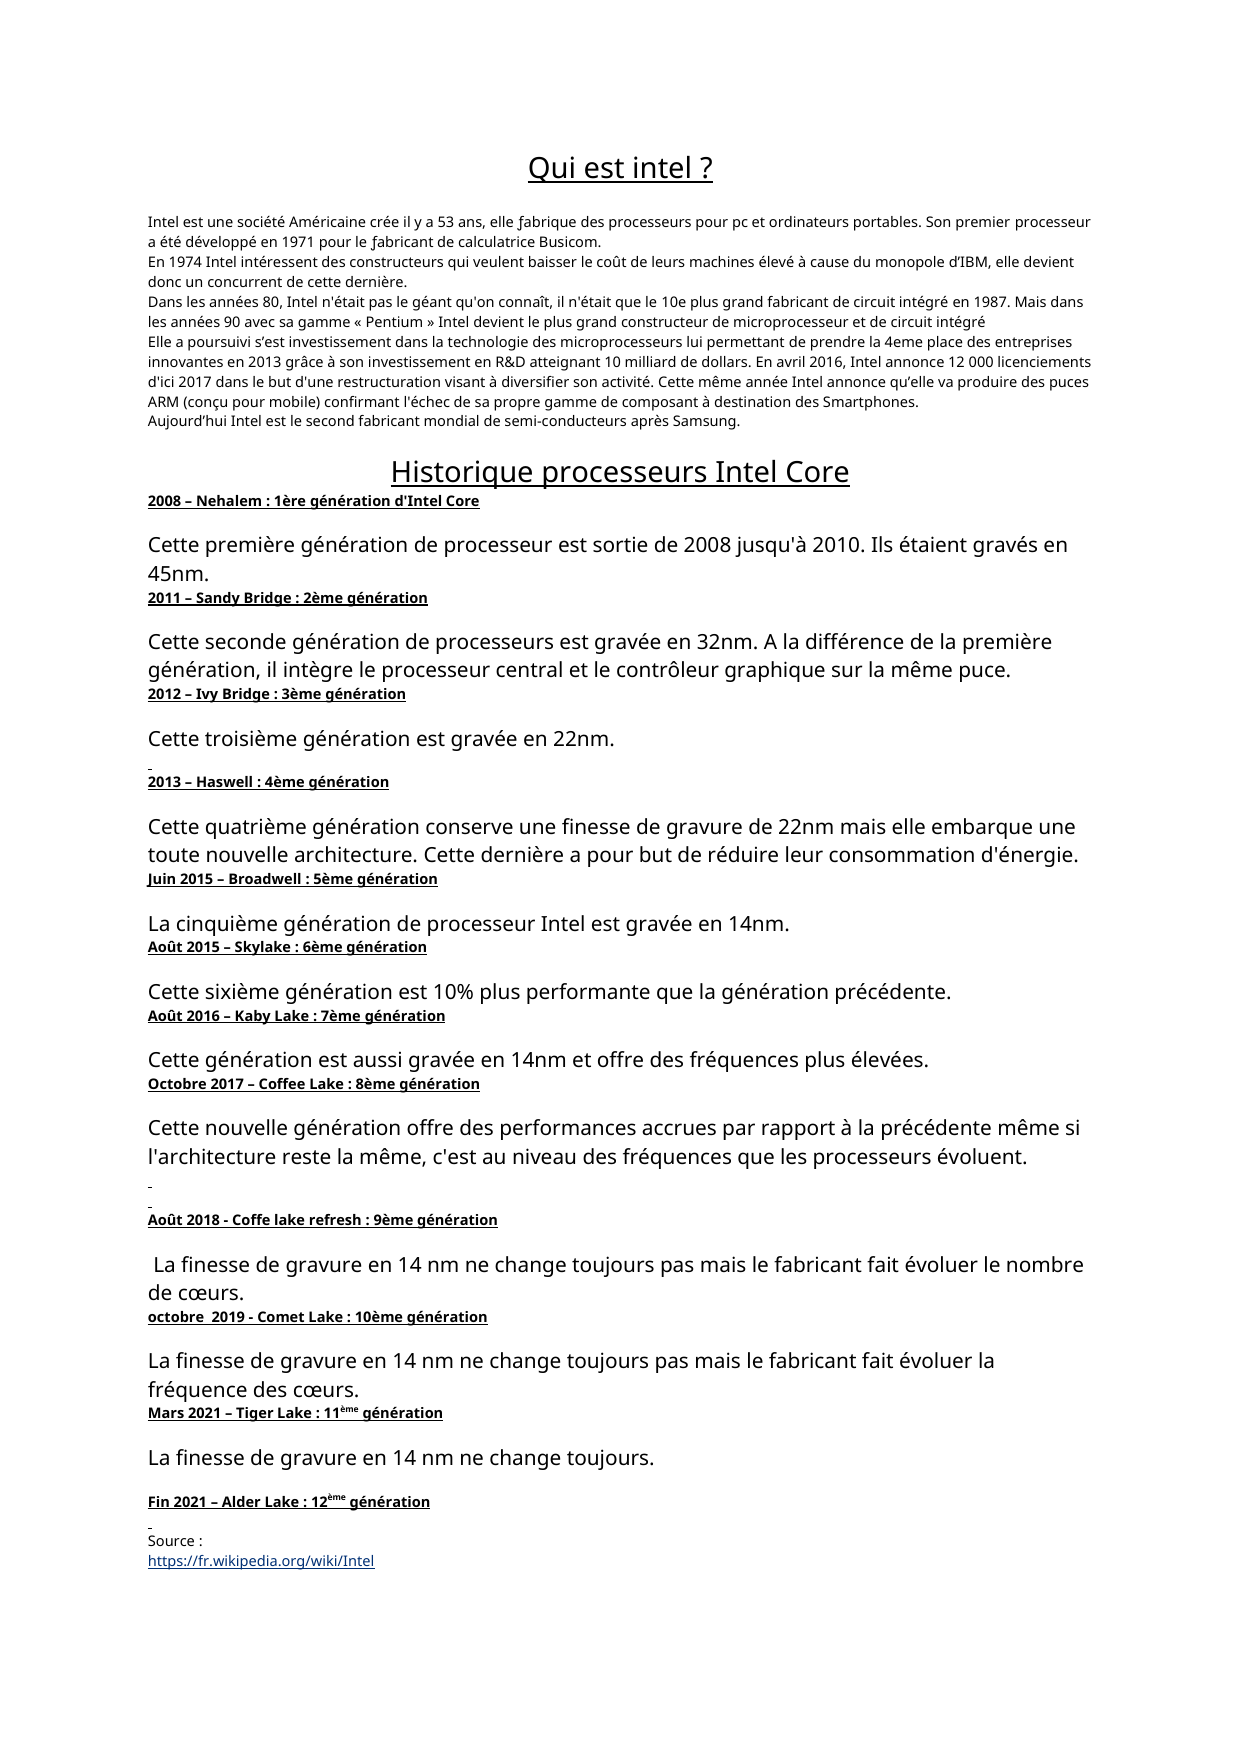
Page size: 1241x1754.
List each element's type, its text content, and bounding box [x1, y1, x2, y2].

text octobre 2019 - Comet Lake : 10ème génération [148, 1307, 1093, 1327]
text Cette première génération de processeur est sortie de 2008 jusqu'à 2010. Ils étaient gravés en 45nm. [148, 531, 1093, 587]
text Août 2015 – Skylake : 6ème génération [148, 937, 1093, 957]
text La cinquième génération de processeur Intel est gravée en 14nm. [148, 909, 1093, 937]
text https://fr.wikipedia.org/wiki/Intel [148, 1551, 1093, 1571]
text Août 2016 – Kaby Lake : 7ème génération [148, 1005, 1093, 1025]
text Cette quatrième génération conserve une finesse de gravure de 22nm mais elle embarque une toute nouvelle architecture. Cette dernière a pour but de réduire leur consommation d'énergie. [148, 812, 1093, 869]
text Cette génération est aussi gravée en 14nm et offre des fréquences plus élevées. [148, 1045, 1093, 1073]
text Intel est une société Américaine crée il y a 53 ans, elle ƒabrique des processeurs pour pc et ordinateurs portables. Son premier processeur a été développé en 1971 pour le ƒabricant de calculatrice Busicom. [148, 212, 1093, 252]
text 2013 – Haswell : 4ème génération [148, 772, 1093, 792]
text Cette troisième génération est gravée en 22nm. [148, 724, 1093, 752]
text Juin 2015 – Broadwell : 5ème génération [148, 869, 1093, 889]
text Octobre 2017 – Coffee Lake : 8ème génération [148, 1073, 1093, 1093]
text Août 2018 - Coffe lake refresh : 9ème génération [148, 1210, 1093, 1230]
text Aujourd’hui Intel est le second fabricant mondial de semi-conducteurs après Samsung. [148, 411, 1093, 451]
text Source : [148, 1531, 1093, 1551]
text 2008 – Nehalem : 1ère génération d'Intel Core [148, 491, 1093, 511]
text La finesse de gravure en 14 nm ne change toujours pas mais le fabricant fait évoluer le nombre de cœurs. [148, 1250, 1093, 1307]
text La finesse de gravure en 14 nm ne change toujours pas mais le fabricant fait évoluer la fréquence des cœurs. [148, 1346, 1093, 1403]
text Cette seconde génération de processeurs est gravée en 32nm. A la différence de la première génération, il intègre le processeur central et le contrôleur graphique sur la même puce. [148, 627, 1093, 684]
text Mars 2021 – Tiger Lake : 11ème génération [148, 1403, 1093, 1423]
text Dans les années 80, Intel n'était pas le géant qu'on connaît, il n'était que le 10e plus grand fabricant de circuit intégré en 1987. Mais dans les années 90 avec sa gamme « Pentium » Intel devient le plus grand constructeur de microprocesseur et de circuit intégré [148, 292, 1093, 332]
text Cette sixième génération est 10% plus performante que la génération précédente. [148, 977, 1093, 1005]
text 2011 – Sandy Bridge : 2ème génération [148, 587, 1093, 607]
text En 1974 Intel intéressent des constructeurs qui veulent baisser le coût de leurs machines élevé à cause du monopole d’IBM, elle devient donc un concurrent de cette dernière. [148, 252, 1093, 292]
text 2012 – Ivy Bridge : 3ème génération [148, 684, 1093, 704]
text Historique processeurs Intel Core [148, 451, 1093, 491]
text Qui est intel ? [148, 148, 1093, 187]
text Fin 2021 – Alder Lake : 12ème génération [148, 1491, 1093, 1511]
text La finesse de gravure en 14 nm ne change toujours. [148, 1443, 1093, 1472]
text Elle a poursuivi s’est investissement dans la technologie des microprocesseurs lui permettant de prendre la 4eme place des entreprises innovantes en 2013 grâce à son investissement en R&D atteignant 10 milliard de dollars. En avril 2016, Intel annonce 12 000 licenciements d'ici 2017 dans le but d'une restructuration visant à diversifier son activité. Cette même année Intel annonce qu’elle va produire des puces ARM (conçu pour mobile) confirmant l'échec de sa propre gamme de composant à destination des Smartphones. [148, 332, 1093, 411]
text Cette nouvelle génération offre des performances accrues par rapport à la précédente même si l'architecture reste la même, c'est au niveau des fréquences que les processeurs évoluent. [148, 1113, 1093, 1170]
